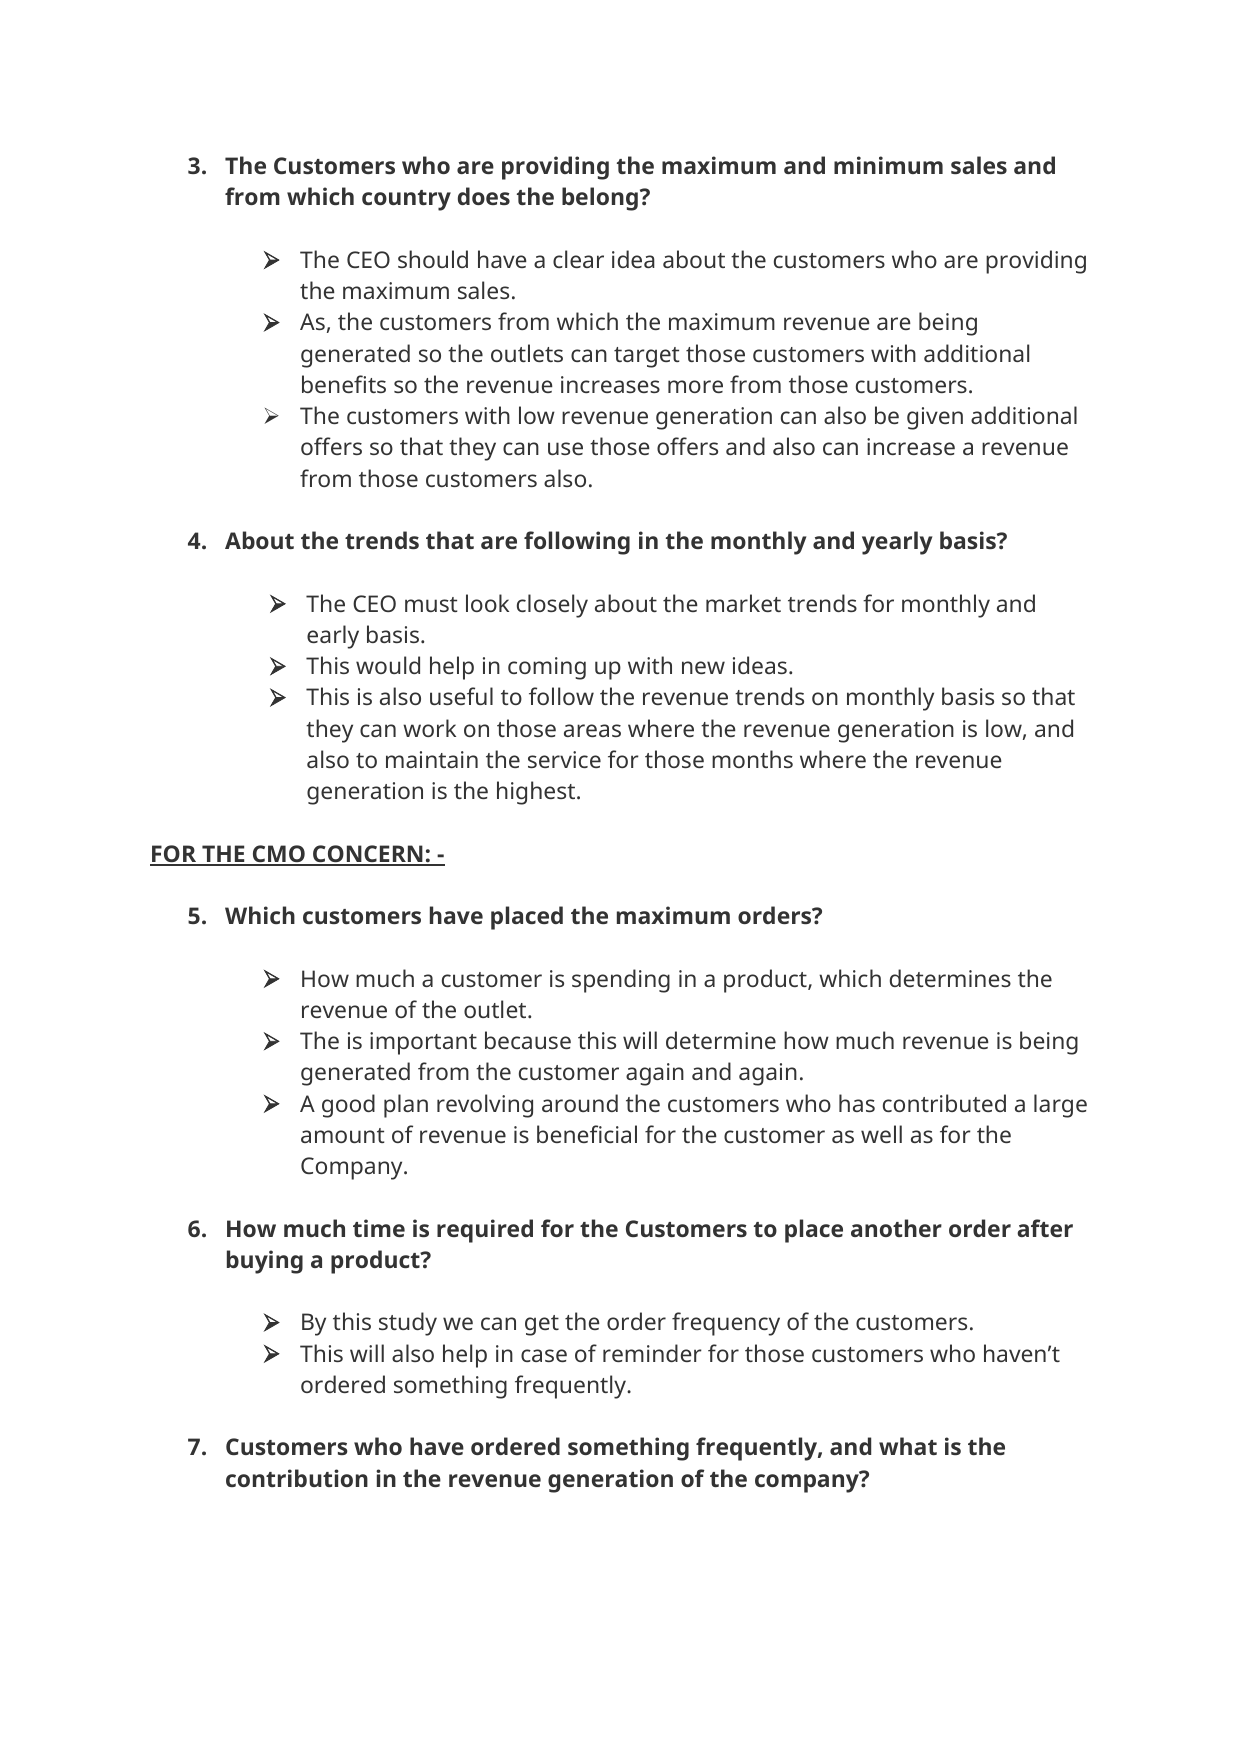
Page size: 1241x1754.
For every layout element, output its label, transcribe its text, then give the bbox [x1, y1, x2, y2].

list A good plan revolving around the customers who has contributed a large amount of revenue is beneficial for the customer as well as for the Company. [262, 1087, 1090, 1181]
list The CEO should have a clear idea about the customers who are providing the maximum sales. [262, 244, 1090, 306]
list The is important because this will determine how much revenue is being generated from the customer again and again. [262, 1025, 1090, 1087]
list The Customers who are providing the maximum and minimum sales and from which country does the belong? [187, 150, 1090, 212]
list By this study we can get the order frequency of the customers. [262, 1306, 1090, 1337]
list This would help in coming up with new ideas. [269, 650, 1090, 681]
list About the trends that are following in the monthly and yearly basis? [187, 525, 1090, 556]
list This will also help in case of reminder for those customers who haven’t ordered something frequently. [262, 1337, 1090, 1400]
text FOR THE CMO CONCERN: - [150, 837, 1090, 869]
list The CEO must look closely about the market trends for monthly and early basis. [269, 587, 1090, 650]
list This is also useful to follow the revenue trends on monthly basis so that they can work on those areas where the revenue generation is low, and also to maintain the service for those months where the revenue generation is the highest. [269, 681, 1090, 806]
list Which customers have placed the maximum orders? [187, 900, 1090, 931]
list How much a customer is spending in a product, which determines the revenue of the outlet. [262, 962, 1090, 1025]
list How much time is required for the Customers to place another order after buying a product? [187, 1212, 1090, 1275]
list As, the customers from which the maximum revenue are being generated so the outlets can target those customers with additional benefits so the revenue increases more from those customers. [262, 306, 1090, 400]
list Customers who have ordered something frequently, and what is the contribution in the revenue generation of the company? [187, 1431, 1090, 1494]
list The customers with low revenue generation can also be given additional offers so that they can use those offers and also can increase a revenue from those customers also. [262, 400, 1090, 494]
